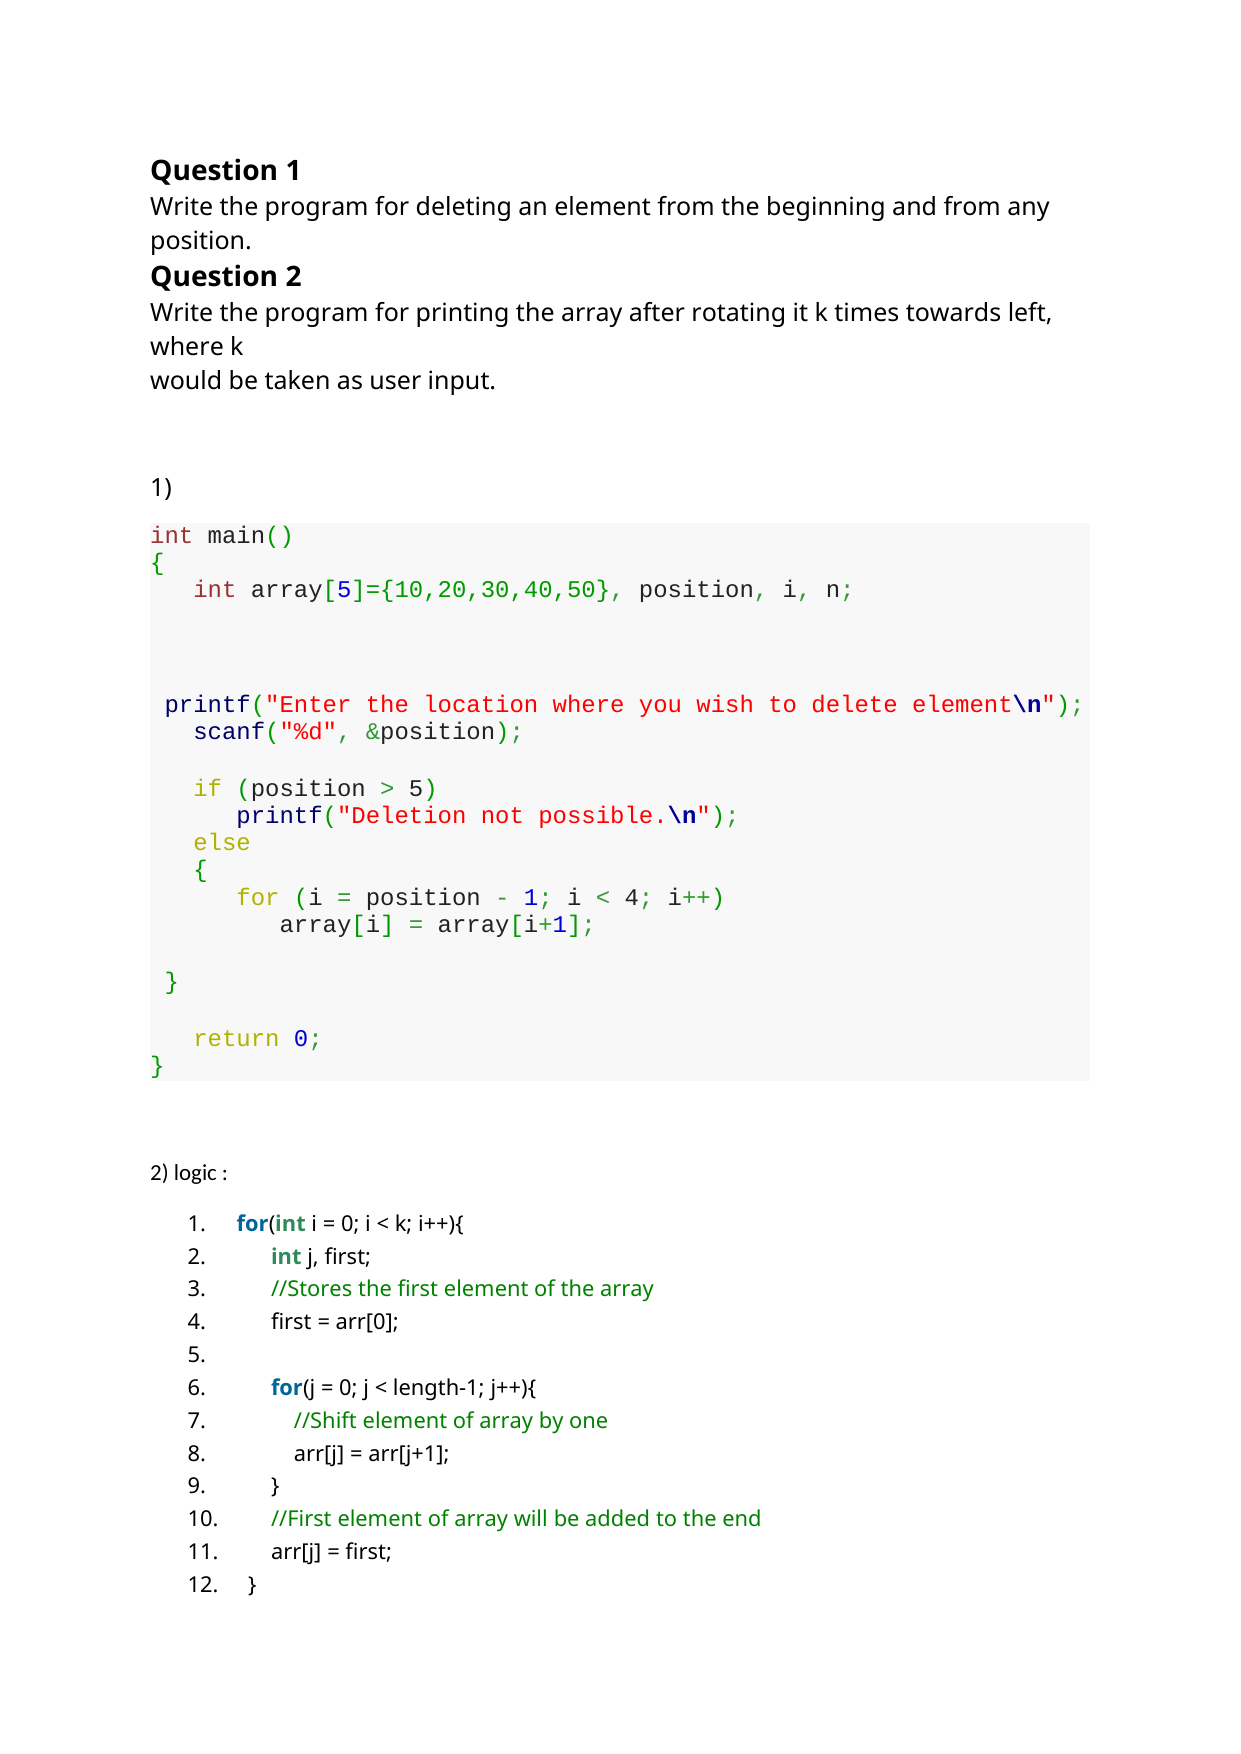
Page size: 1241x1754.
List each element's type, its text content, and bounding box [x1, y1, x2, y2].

text 1) [150, 470, 1090, 504]
list //Shift element of array by one [187, 1402, 1090, 1434]
list arr[j] = arr[j+1]; [187, 1434, 1090, 1467]
text Write the program for deleting an element from the beginning and from any position. [150, 188, 1090, 256]
text Write the program for printing the array after rotating it k times towards left, where k [150, 295, 1090, 363]
list for(int i = 0; i < k; i++){ [187, 1205, 1090, 1238]
text } [150, 969, 1090, 997]
list //First element of array will be added to the end [187, 1500, 1090, 1533]
text 2) logic : [150, 1158, 1090, 1186]
list int j, first; [187, 1238, 1090, 1270]
list } [187, 1467, 1090, 1500]
list arr[j] = first; [187, 1533, 1090, 1566]
list //Stores the first element of the array [187, 1270, 1090, 1303]
text return 0; } [150, 1027, 1090, 1081]
text Question 1 [150, 150, 1090, 188]
list } [187, 1566, 1090, 1598]
text int main() { int array[5]={10,20,30,40,50}, position, i, n; [150, 523, 1090, 605]
list first = arr[0]; [187, 1303, 1090, 1336]
text Question 2 [150, 256, 1090, 295]
text printf("Enter the location where you wish to delete element\n"); scanf("%d", &position); [150, 692, 1090, 746]
list for(j = 0; j < length-1; j++){ [187, 1369, 1090, 1402]
text would be taken as user input. [150, 363, 1090, 397]
text if (position > 5) printf("Deletion not possible.\n"); else { for (i = position - 1; i < 4; i++) array[i] = array[i+1]; [150, 776, 1090, 939]
